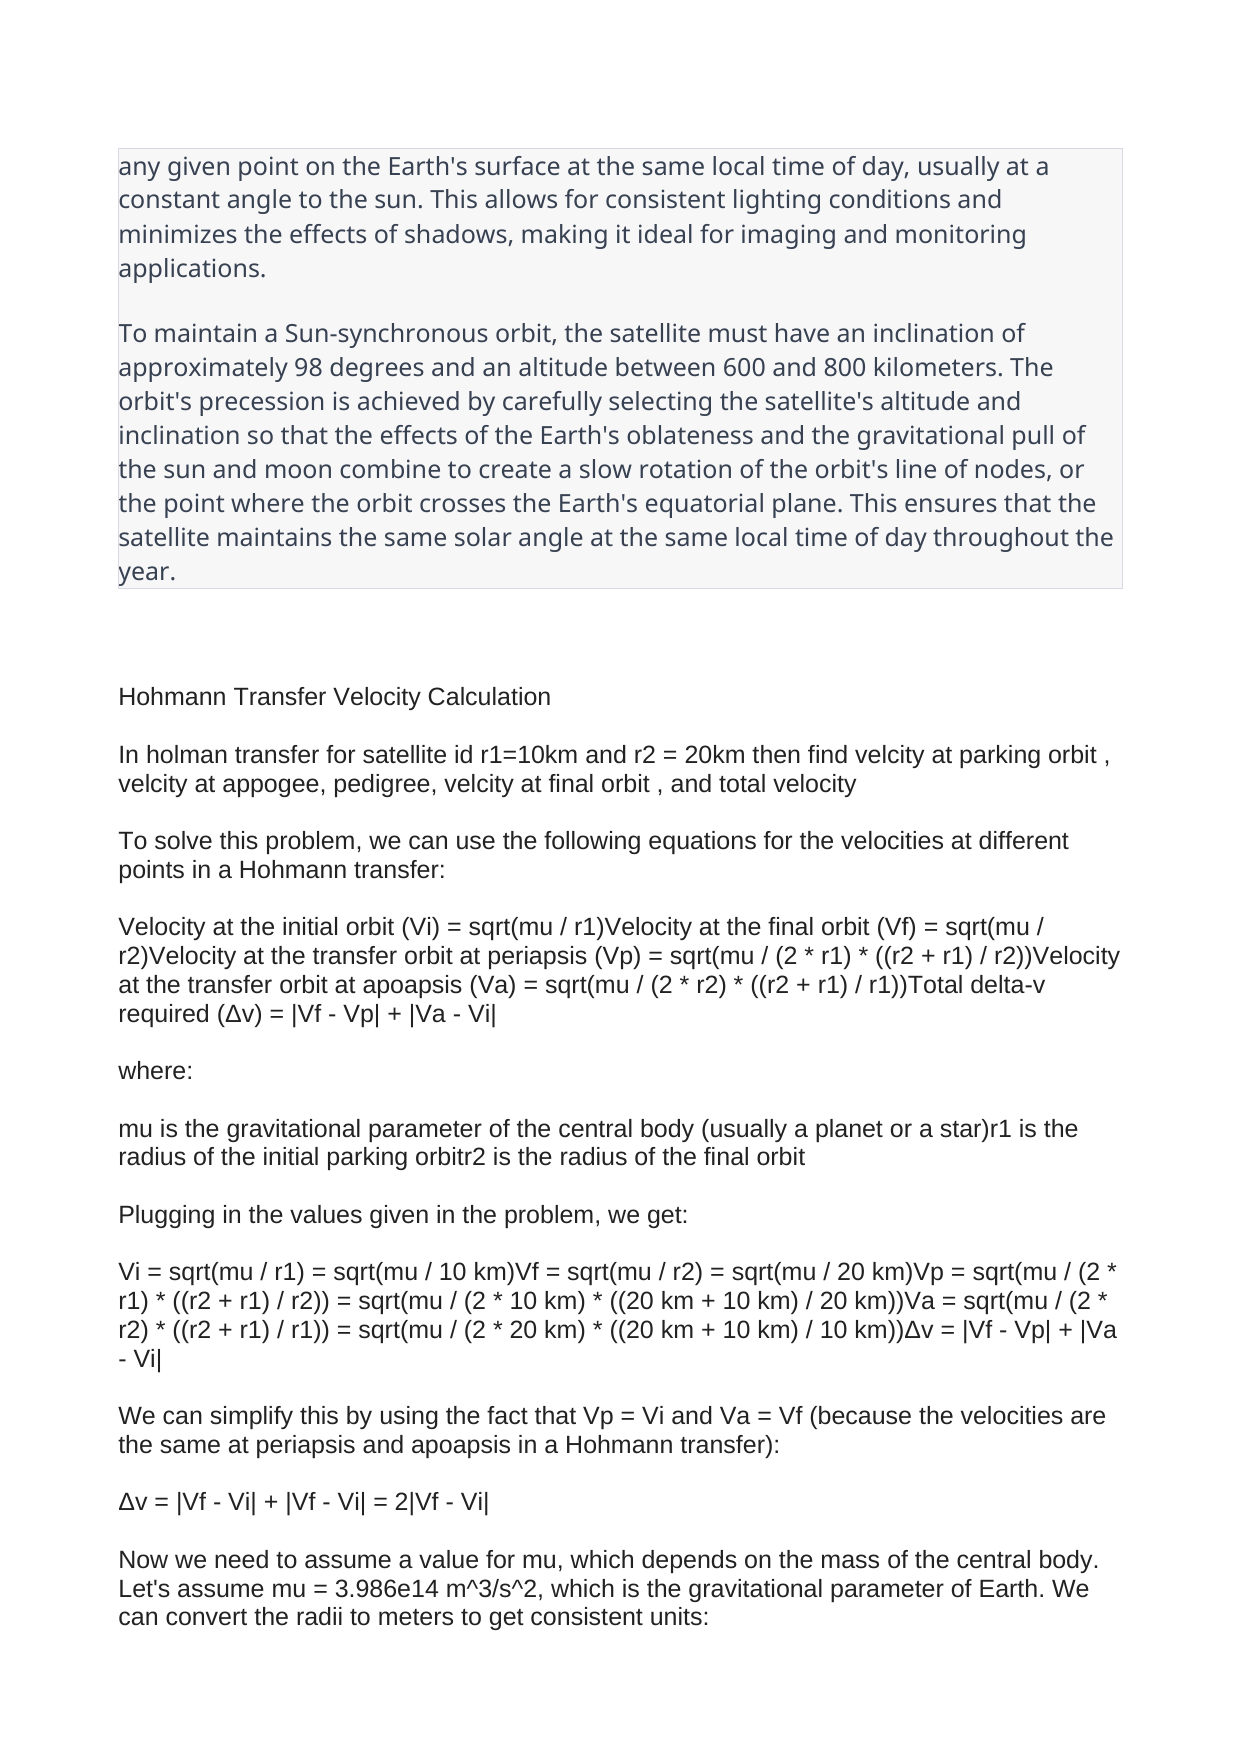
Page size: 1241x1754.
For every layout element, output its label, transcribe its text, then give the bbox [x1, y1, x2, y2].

text To maintain a Sun-synchronous orbit, the satellite must have an inclination of approximately 98 degrees and an altitude between 600 and 800 kilometers. The orbit's precession is achieved by carefully selecting the satellite's altitude and inclination so that the effects of the Earth's oblateness and the gravitational pull of the sun and moon combine to create a slow rotation of the orbit's line of nodes, or the point where the orbit crosses the Earth's equatorial plane. This ensures that the satellite maintains the same solar angle at the same local time of day throughout the year. [119, 315, 1122, 588]
text Velocity at the initial orbit (Vi) = sqrt(mu / r1)Velocity at the final orbit (Vf) = sqrt(mu / r2)Velocity at the transfer orbit at periapsis (Vp) = sqrt(mu / (2 * r1) * ((r2 + r1) / r2))Velocity at the transfer orbit at apoapsis (Va) = sqrt(mu / (2 * r2) * ((r2 + r1) / r1))Total delta-v required (Δv) = |Vf - Vp| + |Va - Vi| [118, 912, 1122, 1027]
text where: [118, 1056, 1122, 1085]
text Hohmann Transfer Velocity Calculation [118, 682, 1122, 711]
text Plugging in the values given in the problem, we get: [118, 1200, 1122, 1229]
text mu is the gravitational parameter of the central body (usually a planet or a star)r1 is the radius of the initial parking orbitr2 is the radius of the final orbit [118, 1114, 1122, 1171]
text In holman transfer for satellite id r1=10km and r2 = 20km then find velcity at parking orbit , velcity at appogee, pedigree, velcity at final orbit , and total velocity [118, 740, 1122, 797]
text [119, 149, 1122, 284]
text Now we need to assume a value for mu, which depends on the mass of the central body. Let's assume mu = 3.986e14 m^3/s^2, which is the gravitational parameter of Earth. We can convert the radii to meters to get consistent units: [118, 1545, 1122, 1631]
text Vi = sqrt(mu / r1) = sqrt(mu / 10 km)Vf = sqrt(mu / r2) = sqrt(mu / 20 km)Vp = sqrt(mu / (2 * r1) * ((r2 + r1) / r2)) = sqrt(mu / (2 * 10 km) * ((20 km + 10 km) / 20 km))Va = sqrt(mu / (2 * r2) * ((r2 + r1) / r1)) = sqrt(mu / (2 * 20 km) * ((20 km + 10 km) / 10 km))Δv = |Vf - Vp| + |Va - Vi| [118, 1257, 1122, 1372]
text Δv = |Vf - Vi| + |Vf - Vi| = 2|Vf - Vi| [118, 1487, 1122, 1516]
text To solve this problem, we can use the following equations for the velocities at different points in a Hohmann transfer: [118, 826, 1122, 884]
text We can simplify this by using the fact that Vp = Vi and Va = Vf (because the velocities are the same at periapsis and apoapsis in a Hohmann transfer): [118, 1401, 1122, 1459]
